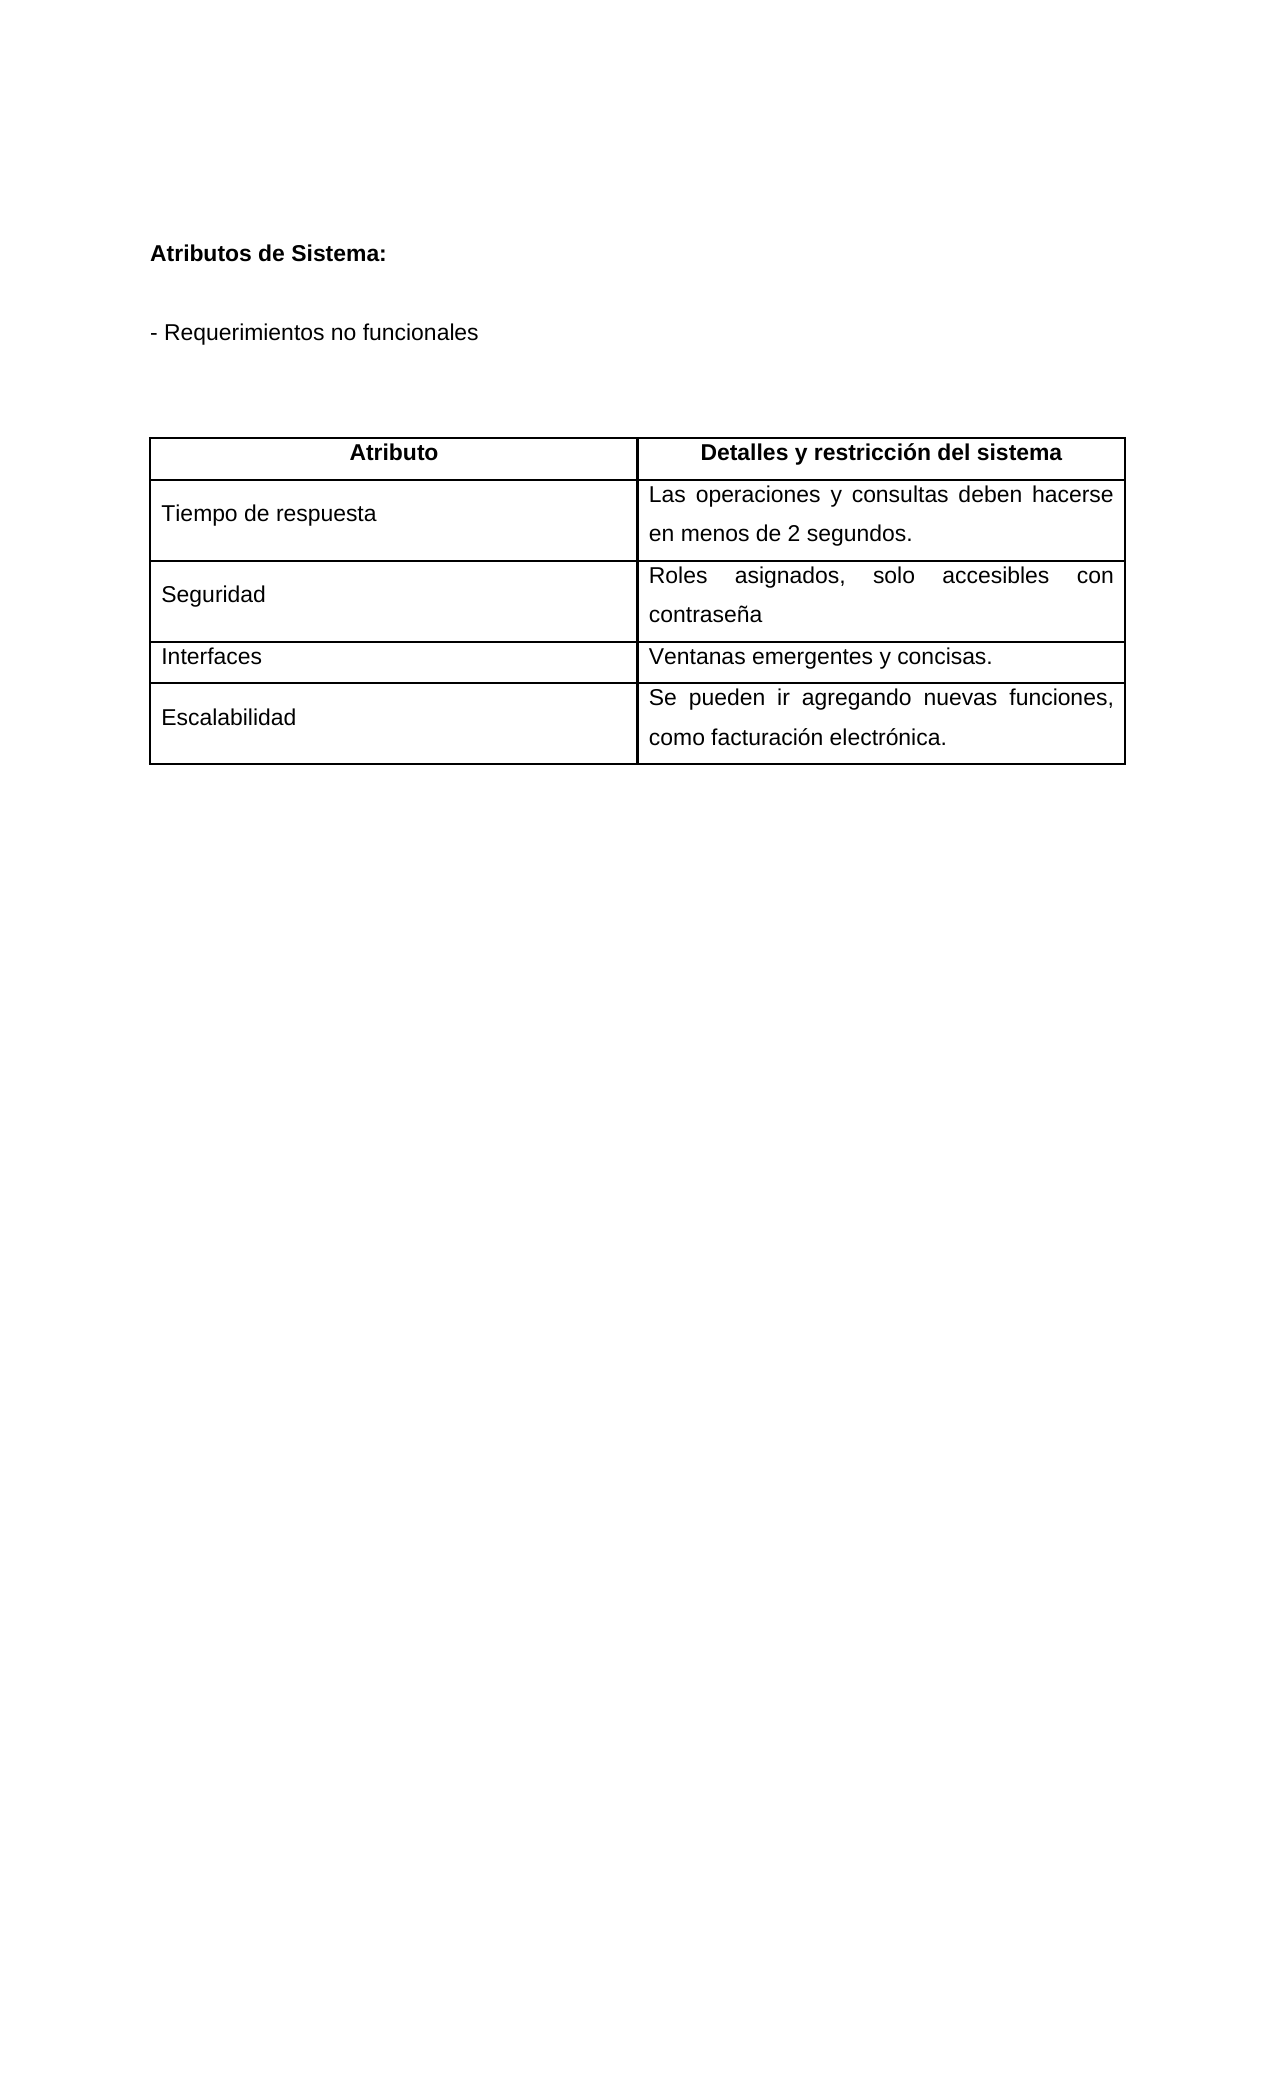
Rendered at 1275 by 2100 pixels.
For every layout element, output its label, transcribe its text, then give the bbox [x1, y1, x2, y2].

table_cell Seguridad [151, 562, 636, 641]
table_cell Escalabilidad [151, 684, 636, 763]
table_cell Interfaces [151, 643, 636, 682]
table_cell Ventanas emergentes y concisas. [639, 643, 1124, 682]
table_cell Roles asignados, solo accesibles con contraseña [639, 562, 1124, 641]
text - Requerimientos no funcionales [150, 318, 1125, 345]
table_header Detalles y restricción del sistema [639, 439, 1124, 478]
table_cell Se pueden ir agregando nuevas funciones, como facturación electrónica. [639, 684, 1124, 763]
table_cell Tiempo de respuesta [151, 481, 636, 559]
table_header Atributo [151, 439, 636, 478]
table_cell Las operaciones y consultas deben hacerse en menos de 2 segundos. [639, 481, 1124, 559]
text Atributos de Sistema: [150, 239, 1125, 266]
